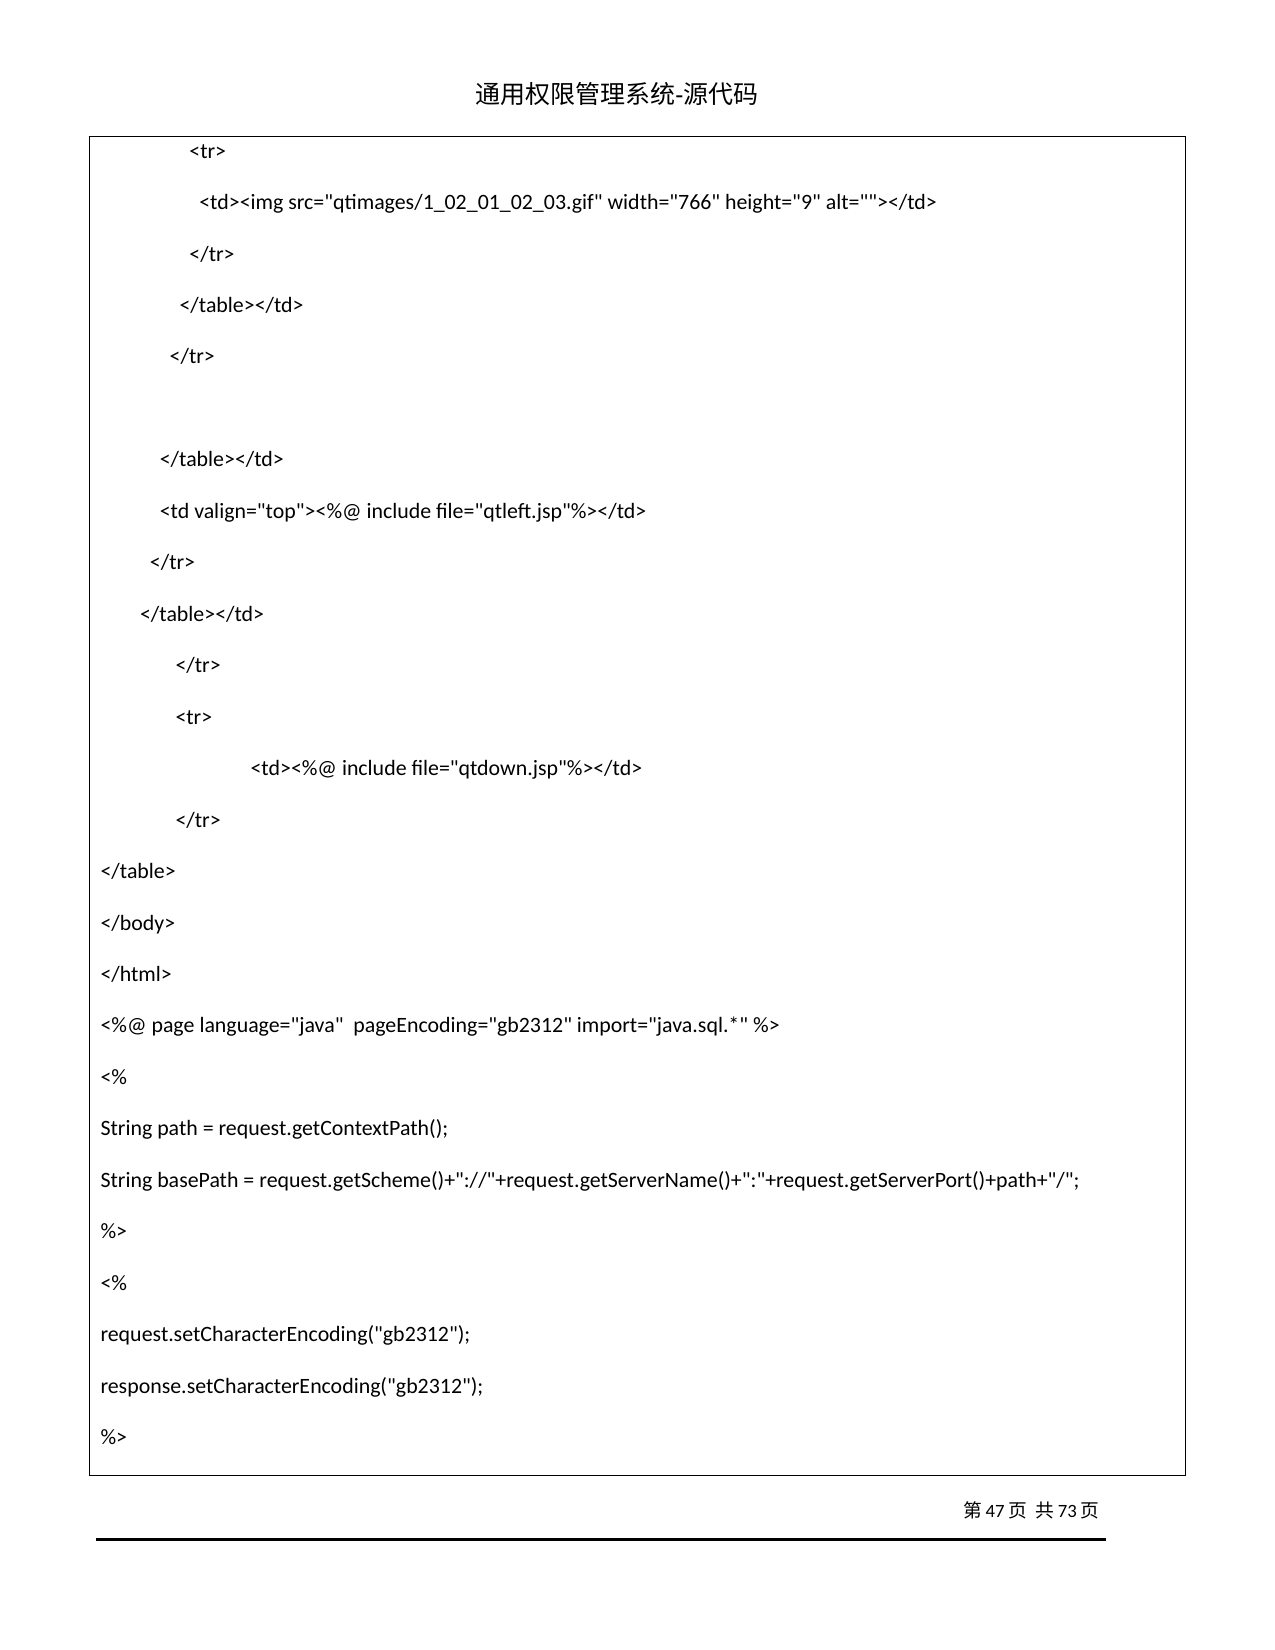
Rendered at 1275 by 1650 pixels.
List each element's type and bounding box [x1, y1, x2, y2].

table_header [90, 137, 1185, 1474]
